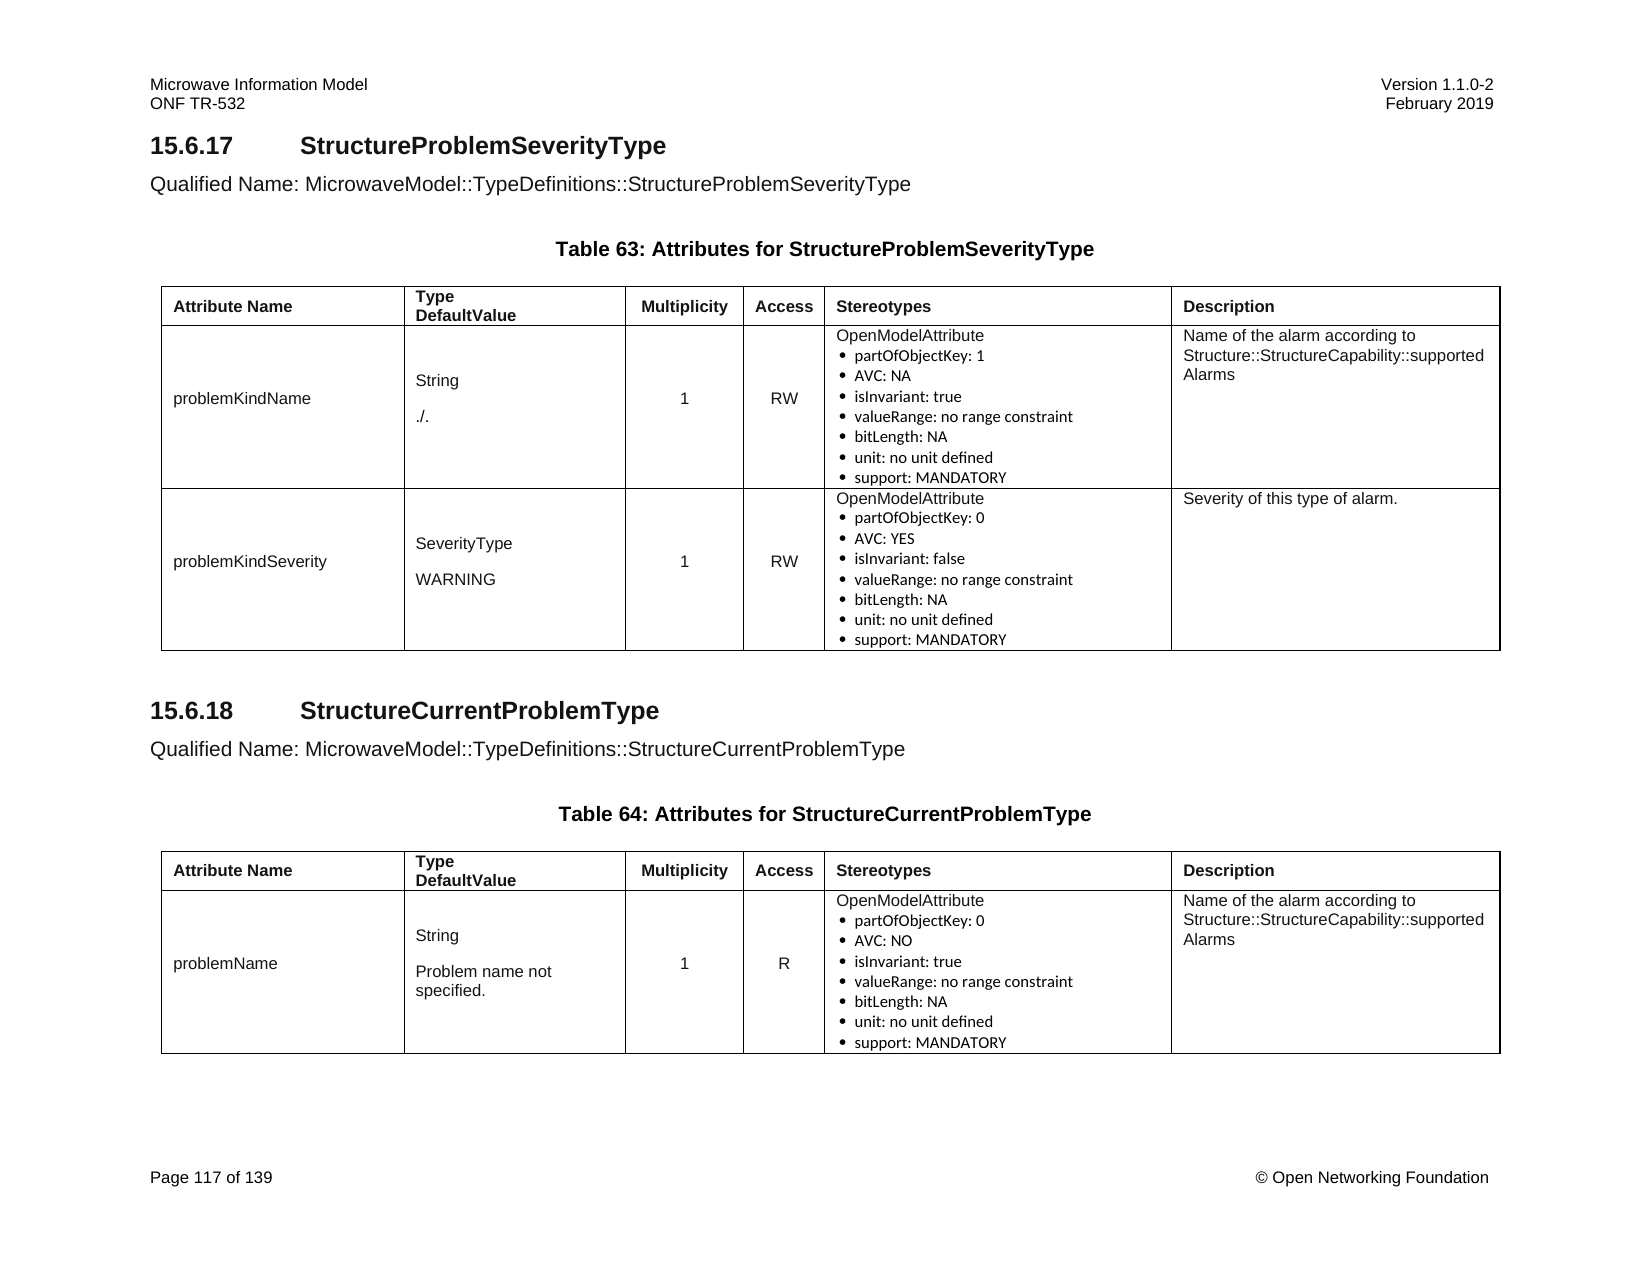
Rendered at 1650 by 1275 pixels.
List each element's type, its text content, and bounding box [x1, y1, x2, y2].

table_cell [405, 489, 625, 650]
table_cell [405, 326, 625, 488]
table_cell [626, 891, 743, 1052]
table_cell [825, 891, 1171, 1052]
text Table 63: Attributes for StructureProblemSeverityType [150, 237, 1500, 261]
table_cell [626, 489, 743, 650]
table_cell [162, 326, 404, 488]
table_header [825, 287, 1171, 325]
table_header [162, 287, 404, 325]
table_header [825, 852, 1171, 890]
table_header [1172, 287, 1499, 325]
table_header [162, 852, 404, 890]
text Qualified Name: MicrowaveModel::TypeDefinitions::StructureCurrentProblemType [150, 737, 1500, 761]
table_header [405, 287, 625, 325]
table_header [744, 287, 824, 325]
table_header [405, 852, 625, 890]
subtitle StructureProblemSeverityType [150, 131, 1500, 160]
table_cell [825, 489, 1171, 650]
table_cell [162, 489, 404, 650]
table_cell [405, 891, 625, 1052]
text Table 64: Attributes for StructureCurrentProblemType [150, 802, 1500, 826]
subtitle StructureCurrentProblemType [150, 696, 1500, 724]
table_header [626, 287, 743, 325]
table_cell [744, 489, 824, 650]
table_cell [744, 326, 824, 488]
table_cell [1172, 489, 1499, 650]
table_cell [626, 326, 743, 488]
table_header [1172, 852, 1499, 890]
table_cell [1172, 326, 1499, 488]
text Qualified Name: MicrowaveModel::TypeDefinitions::StructureProblemSeverityType [150, 172, 1500, 196]
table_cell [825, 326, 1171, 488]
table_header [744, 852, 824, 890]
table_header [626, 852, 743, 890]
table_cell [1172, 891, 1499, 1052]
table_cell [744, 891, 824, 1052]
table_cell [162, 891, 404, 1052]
